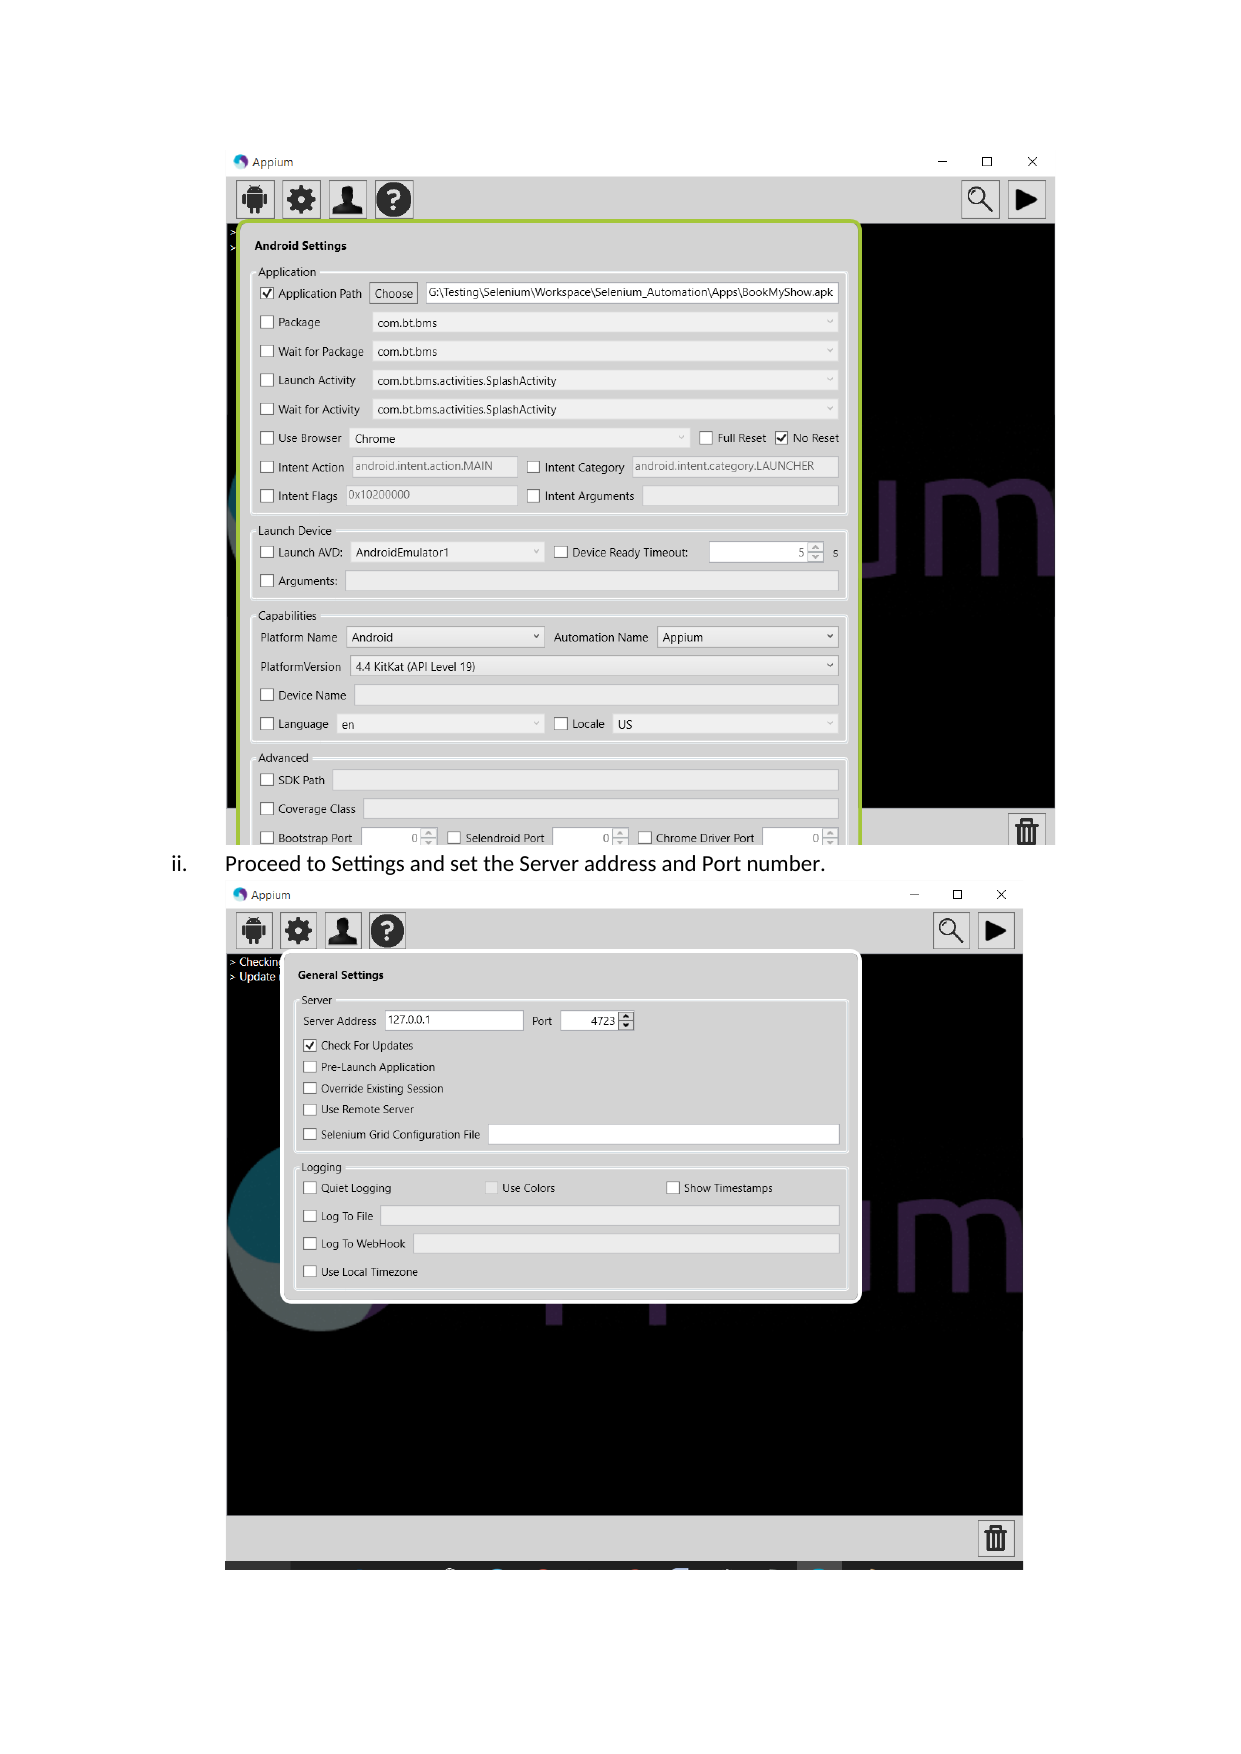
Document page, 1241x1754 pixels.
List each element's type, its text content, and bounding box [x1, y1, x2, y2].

picture [225, 880, 1024, 1570]
picture [225, 150, 1056, 845]
